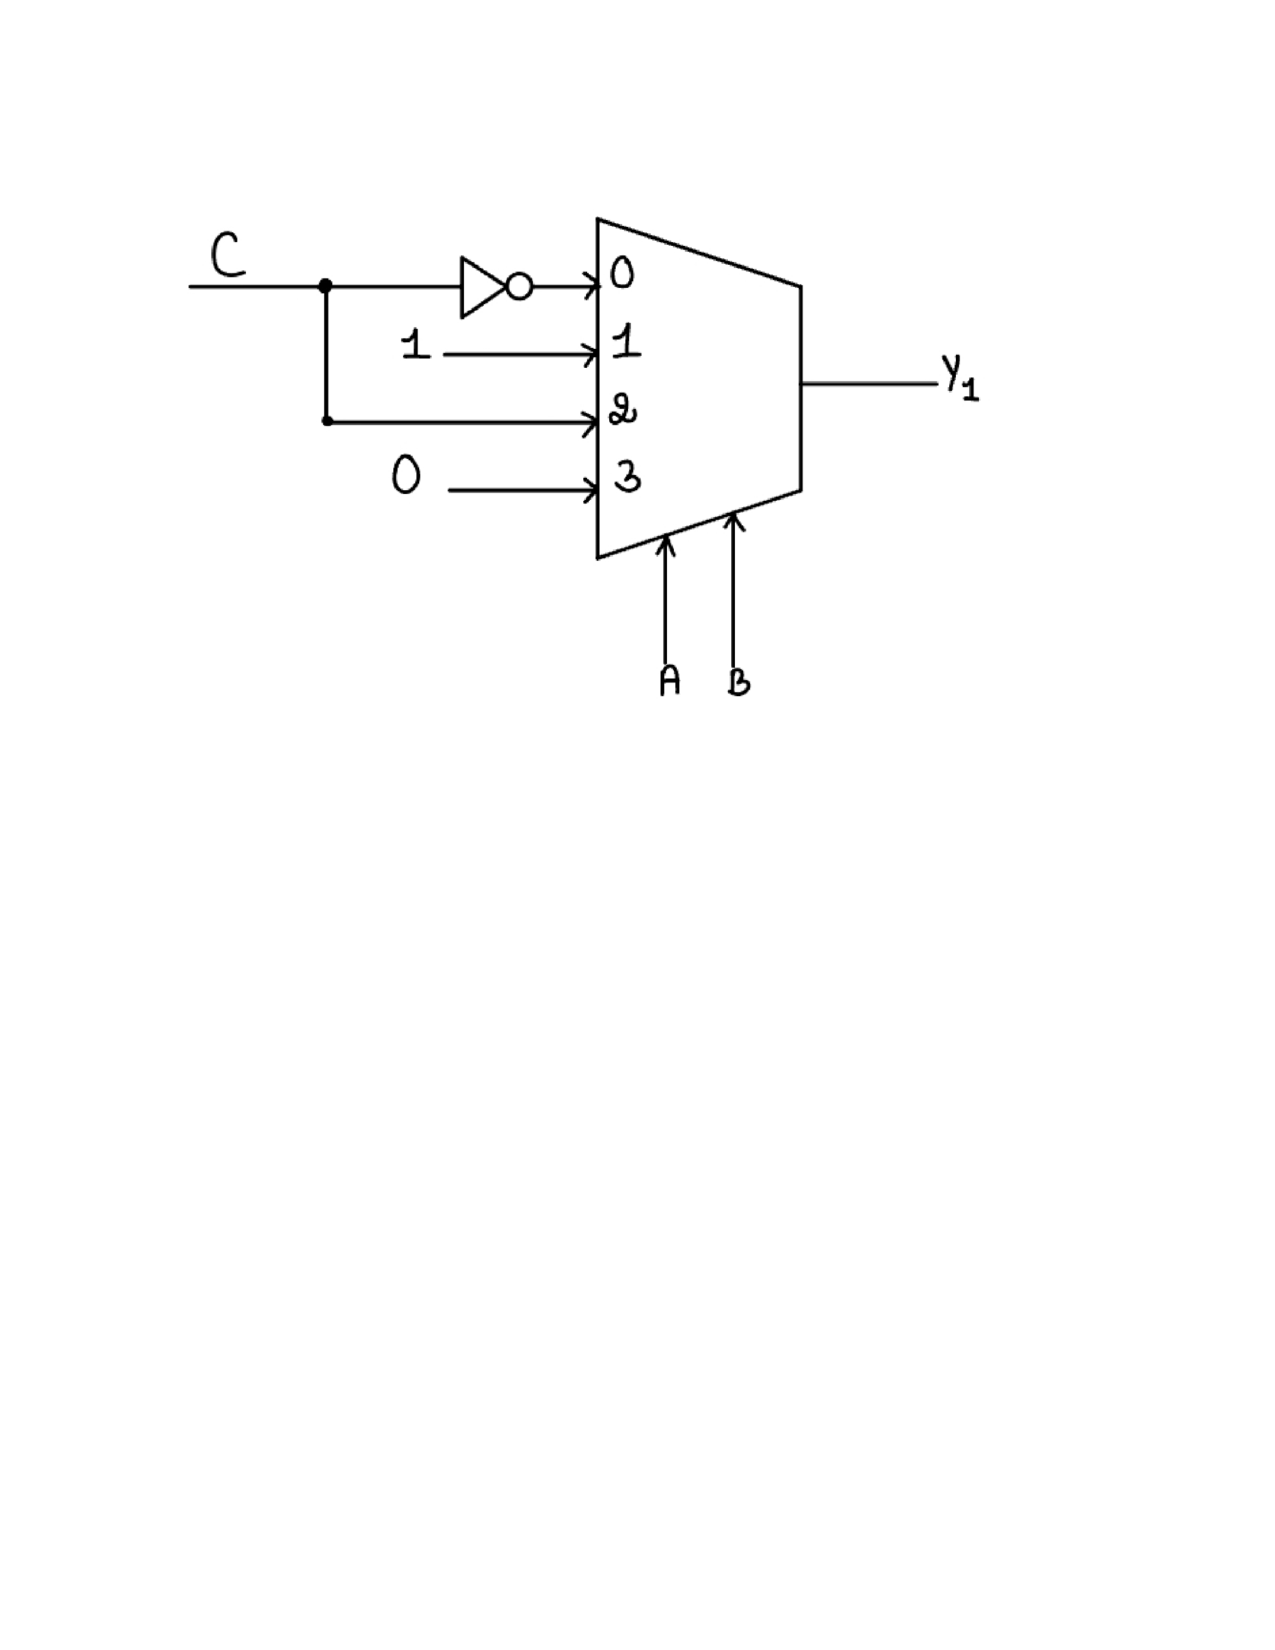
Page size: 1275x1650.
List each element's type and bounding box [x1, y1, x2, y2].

picture [150, 150, 1125, 806]
